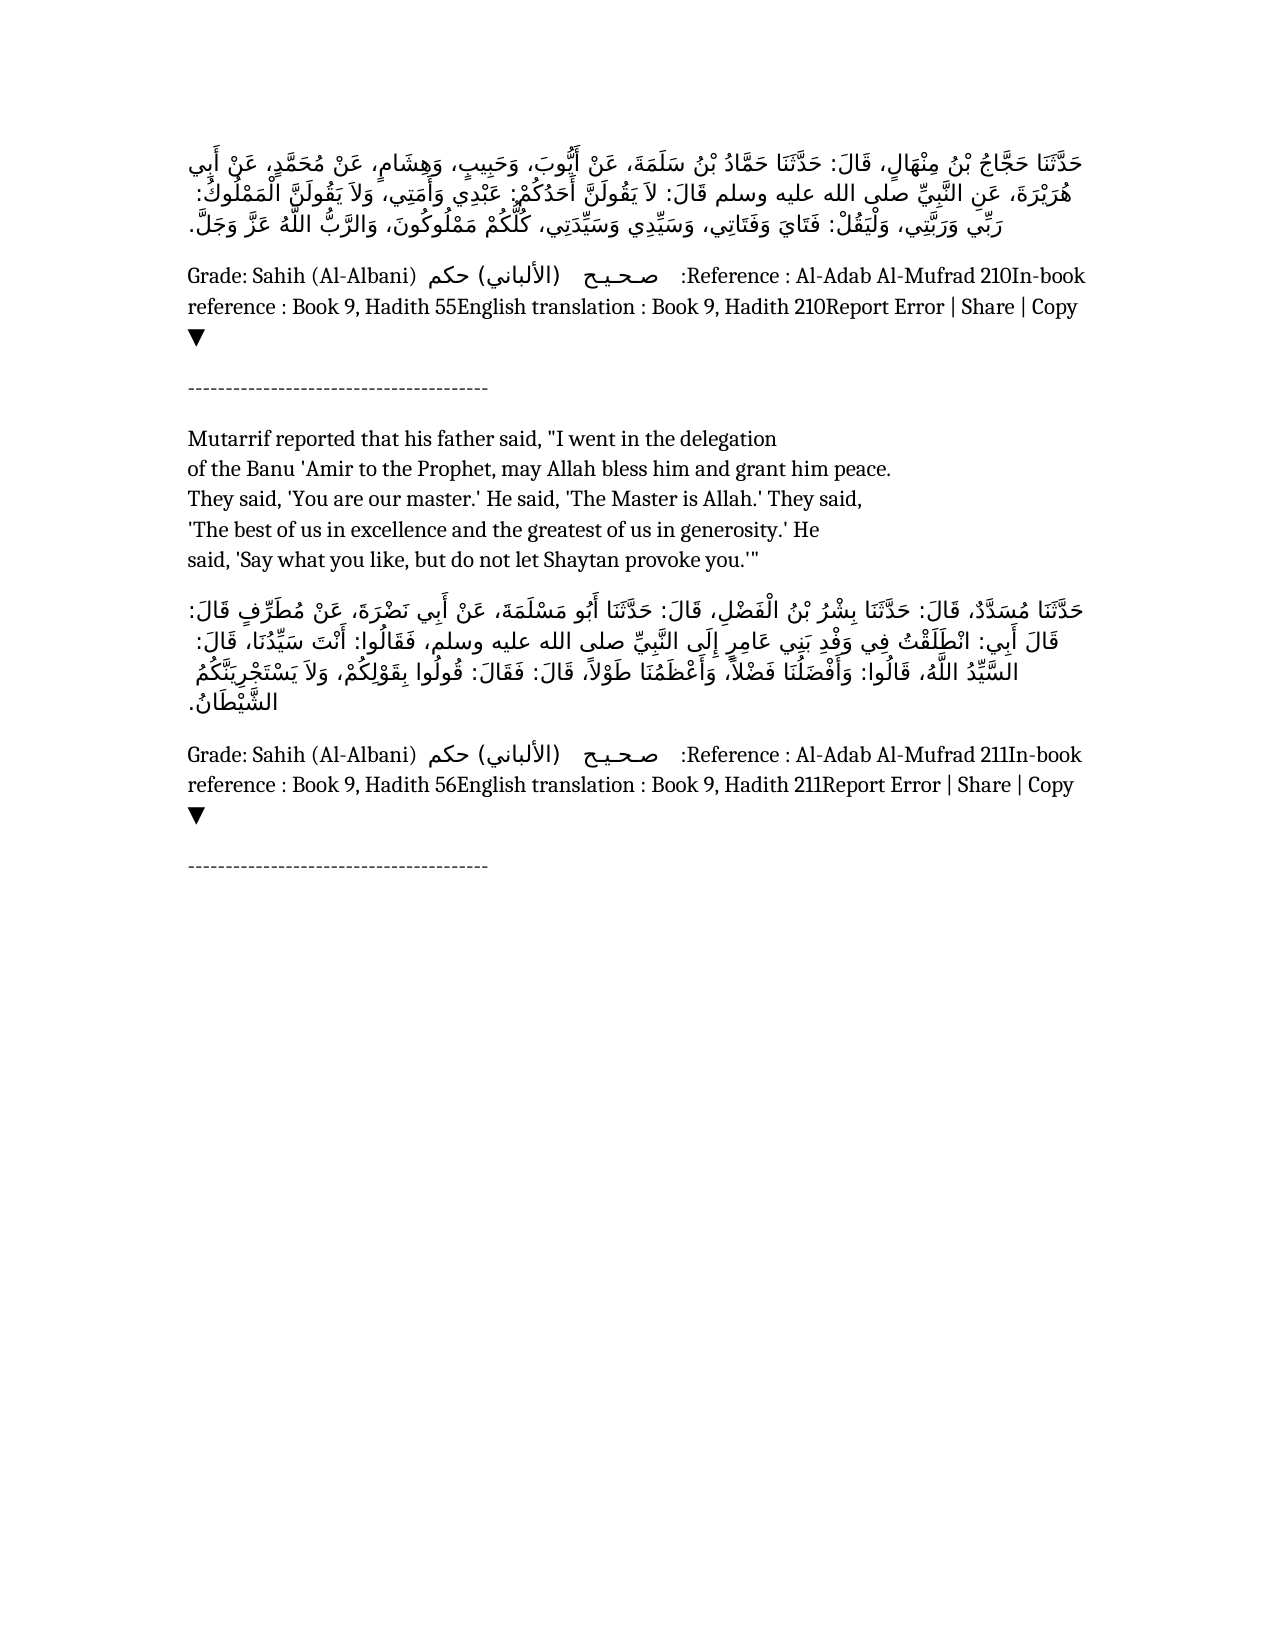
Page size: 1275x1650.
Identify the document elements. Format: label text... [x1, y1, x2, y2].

text Grade: Sahih (Al-Albani) صـحـيـح (الألباني) حكم :Reference : Al-Adab Al-Mufrad 211In-book reference : Book 9, Hadith 56English translation : Book 9, Hadith 211Report Error | Share | Copy ▼ [187, 741, 1087, 828]
text Mutarrif reported that his father said, "I went in the delegation of the Banu 'Amir to the Prophet, may Allah bless him and grant him peace. They said, 'You are our master.' He said, 'The Master is Allah.' They said, 'The best of us in excellence and the greatest of us in generosity.' He said, 'Say what you like, but do not let Shaytan provoke you.'" [187, 426, 1087, 573]
text ---------------------------------------- [187, 375, 1087, 401]
text حَدَّثَنَا حَجَّاجُ بْنُ مِنْهَالٍ، قَالَ‏:‏ حَدَّثَنَا حَمَّادُ بْنُ سَلَمَةَ، عَنْ أَيُّوبَ، وَحَبِيبٍ، وَهِشَامٍ، عَنْ مُحَمَّدٍ، عَنْ أَبِي هُرَيْرَةَ، عَنِ النَّبِيِّ صلى الله عليه وسلم قَالَ‏:‏ لاَ يَقُولَنَّ أَحَدُكُمْ‏:‏ عَبْدِي وَأَمَتِي، وَلاَ يَقُولَنَّ الْمَمْلُوكُ‏:‏ رَبِّي وَرَبَّتِي، وَلْيَقُلْ‏:‏ فَتَايَ وَفَتَاتِي، وَسَيِّدِي وَسَيِّدَتِي، كُلُّكُمْ مَمْلُوكُونَ، وَالرَّبُّ اللَّهُ عَزَّ وَجَلَّ‏.‏ [187, 150, 1087, 238]
text ---------------------------------------- [187, 853, 1087, 879]
text حَدَّثَنَا مُسَدَّدٌ، قَالَ‏:‏ حَدَّثَنَا بِشْرُ بْنُ الْفَضْلِ، قَالَ‏:‏ حَدَّثَنَا أَبُو مَسْلَمَةَ، عَنْ أَبِي نَضْرَةَ، عَنْ مُطَرِّفٍ قَالَ‏:‏ قَالَ أَبِي‏:‏ انْطَلَقْتُ فِي وَفْدِ بَنِي عَامِرٍ إِلَى النَّبِيِّ صلى الله عليه وسلم، فَقَالُوا‏:‏ أَنْتَ سَيِّدُنَا، قَالَ‏:‏ السَّيِّدُ اللَّهُ، قَالُوا‏:‏ وَأَفْضَلُنَا فَضْلاً، وَأَعْظَمُنَا طَوْلاً، قَالَ‏:‏ فَقَالَ‏:‏ قُولُوا بِقَوْلِكُمْ، وَلاَ يَسْتَجْرِيَنَّكُمُ الشَّيْطَانُ‏.‏ [187, 598, 1087, 716]
text Grade: Sahih (Al-Albani) صـحـيـح (الألباني) حكم :Reference : Al-Adab Al-Mufrad 210In-book reference : Book 9, Hadith 55English translation : Book 9, Hadith 210Report Error | Share | Copy ▼ [187, 263, 1087, 350]
